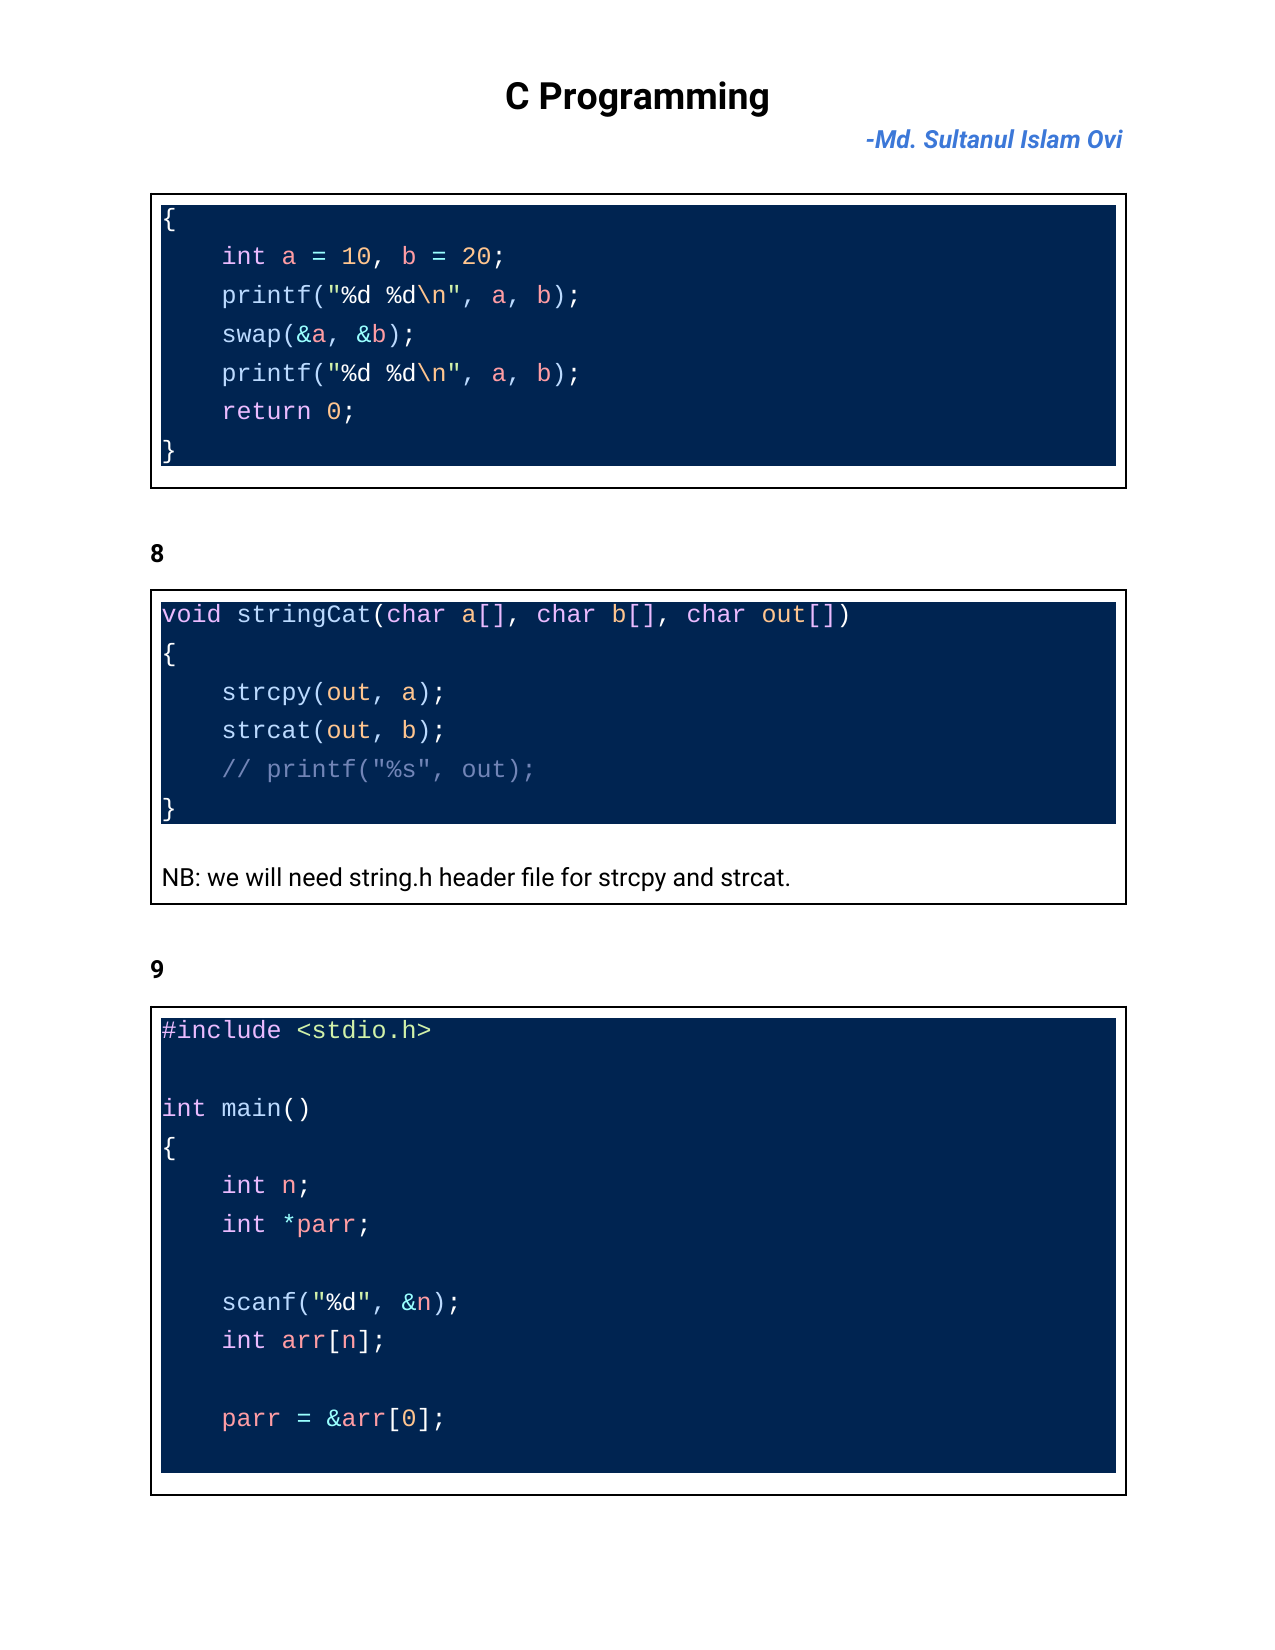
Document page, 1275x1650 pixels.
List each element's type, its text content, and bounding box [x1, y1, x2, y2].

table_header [152, 1008, 1125, 1494]
table_header void stringCat(char a[], char b[], char out[]) { strcpy(out, a); strcat(out, b); // printf("%s", out); } NB: we will need string.h header file for strcpy and strcat. [152, 591, 1125, 903]
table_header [152, 195, 1125, 487]
text 8 [150, 539, 1125, 568]
text 9 [150, 956, 1125, 985]
